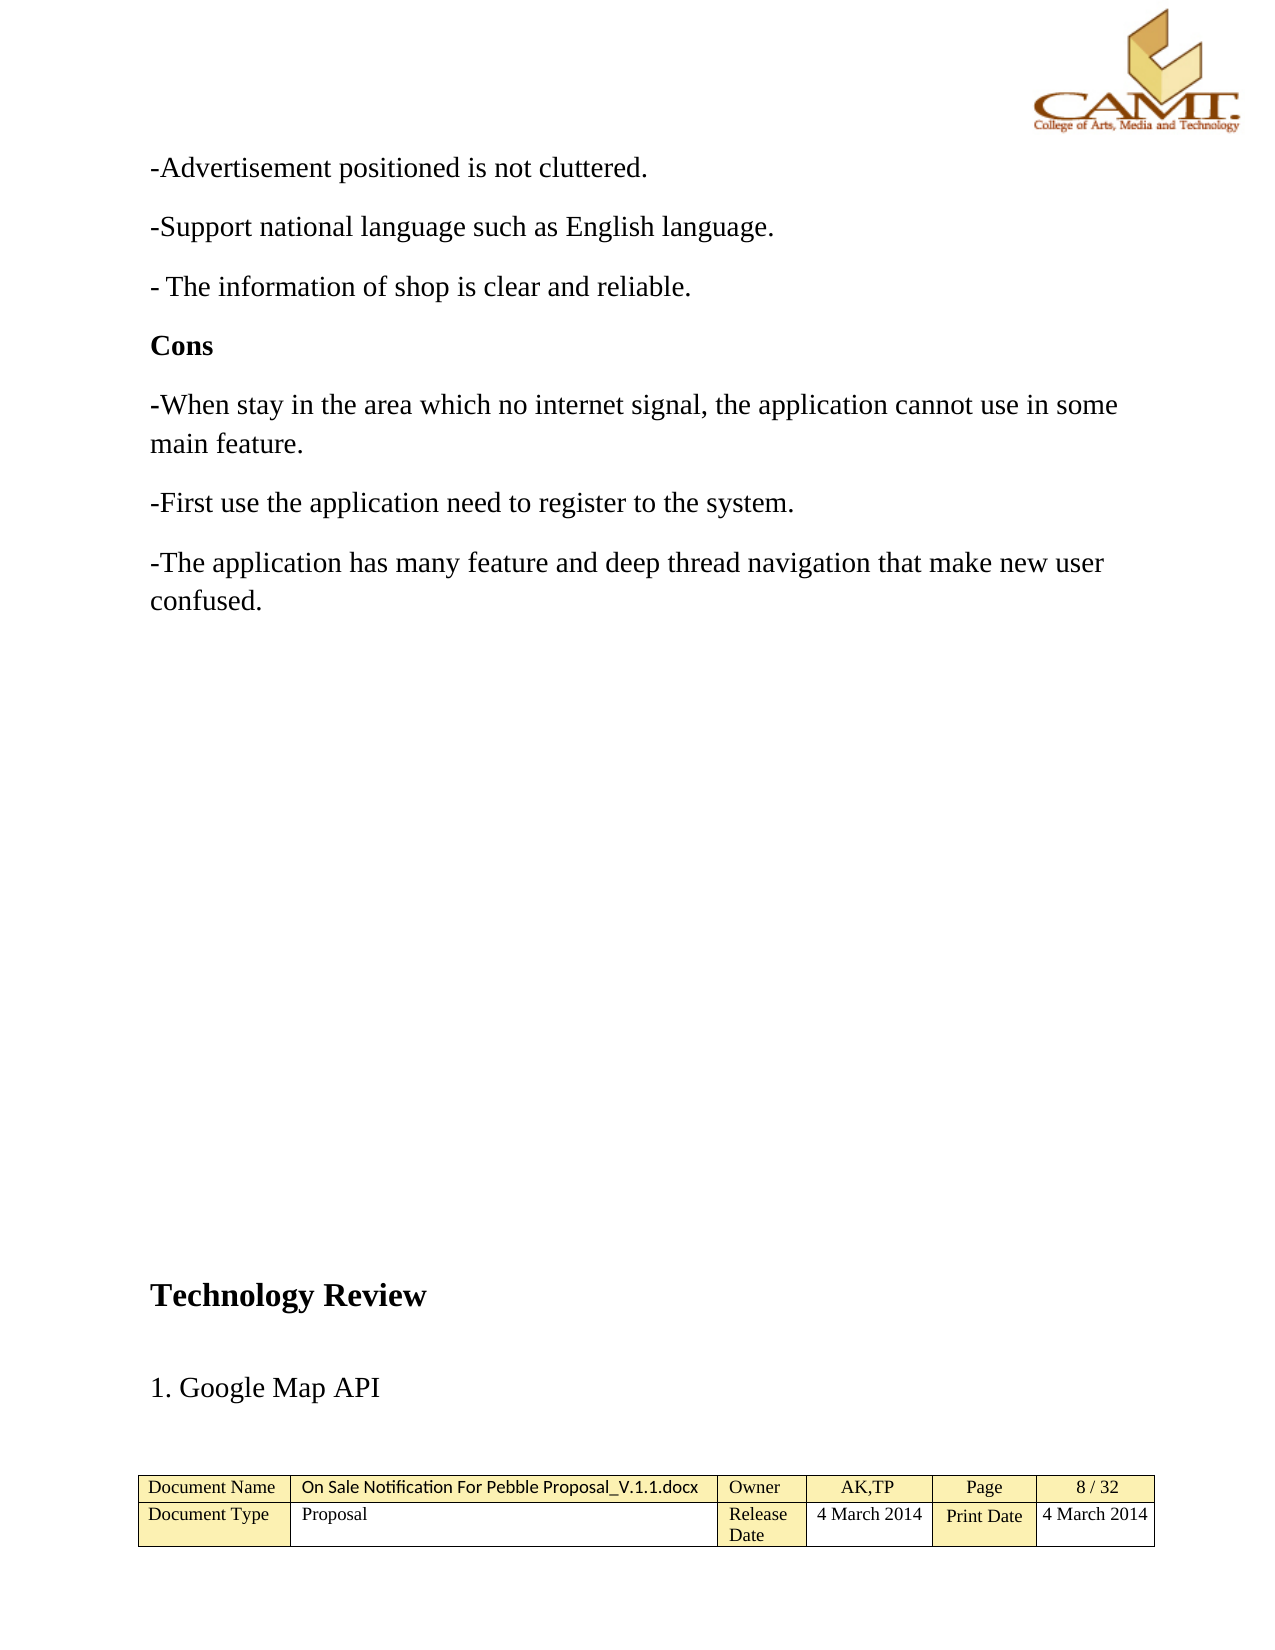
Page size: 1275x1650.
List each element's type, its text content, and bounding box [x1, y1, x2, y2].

text 1. Google Map API [150, 1370, 1125, 1403]
text Cons [150, 328, 1125, 362]
text -When stay in the area which no internet signal, the application cannot use in some main feature. [150, 387, 1125, 459]
text -The application has many feature and deep thread navigation that make new user confused. [150, 545, 1125, 617]
subtitle Technology Review [150, 1275, 1125, 1313]
text -Support national language such as English language. [150, 209, 1125, 243]
text -Advertisement positioned is not cluttered. [150, 150, 1125, 183]
text -First use the application need to register to the system. [150, 485, 1125, 519]
picture [1022, 0, 1246, 135]
text - The information of shop is clear and reliable. [150, 269, 1125, 302]
